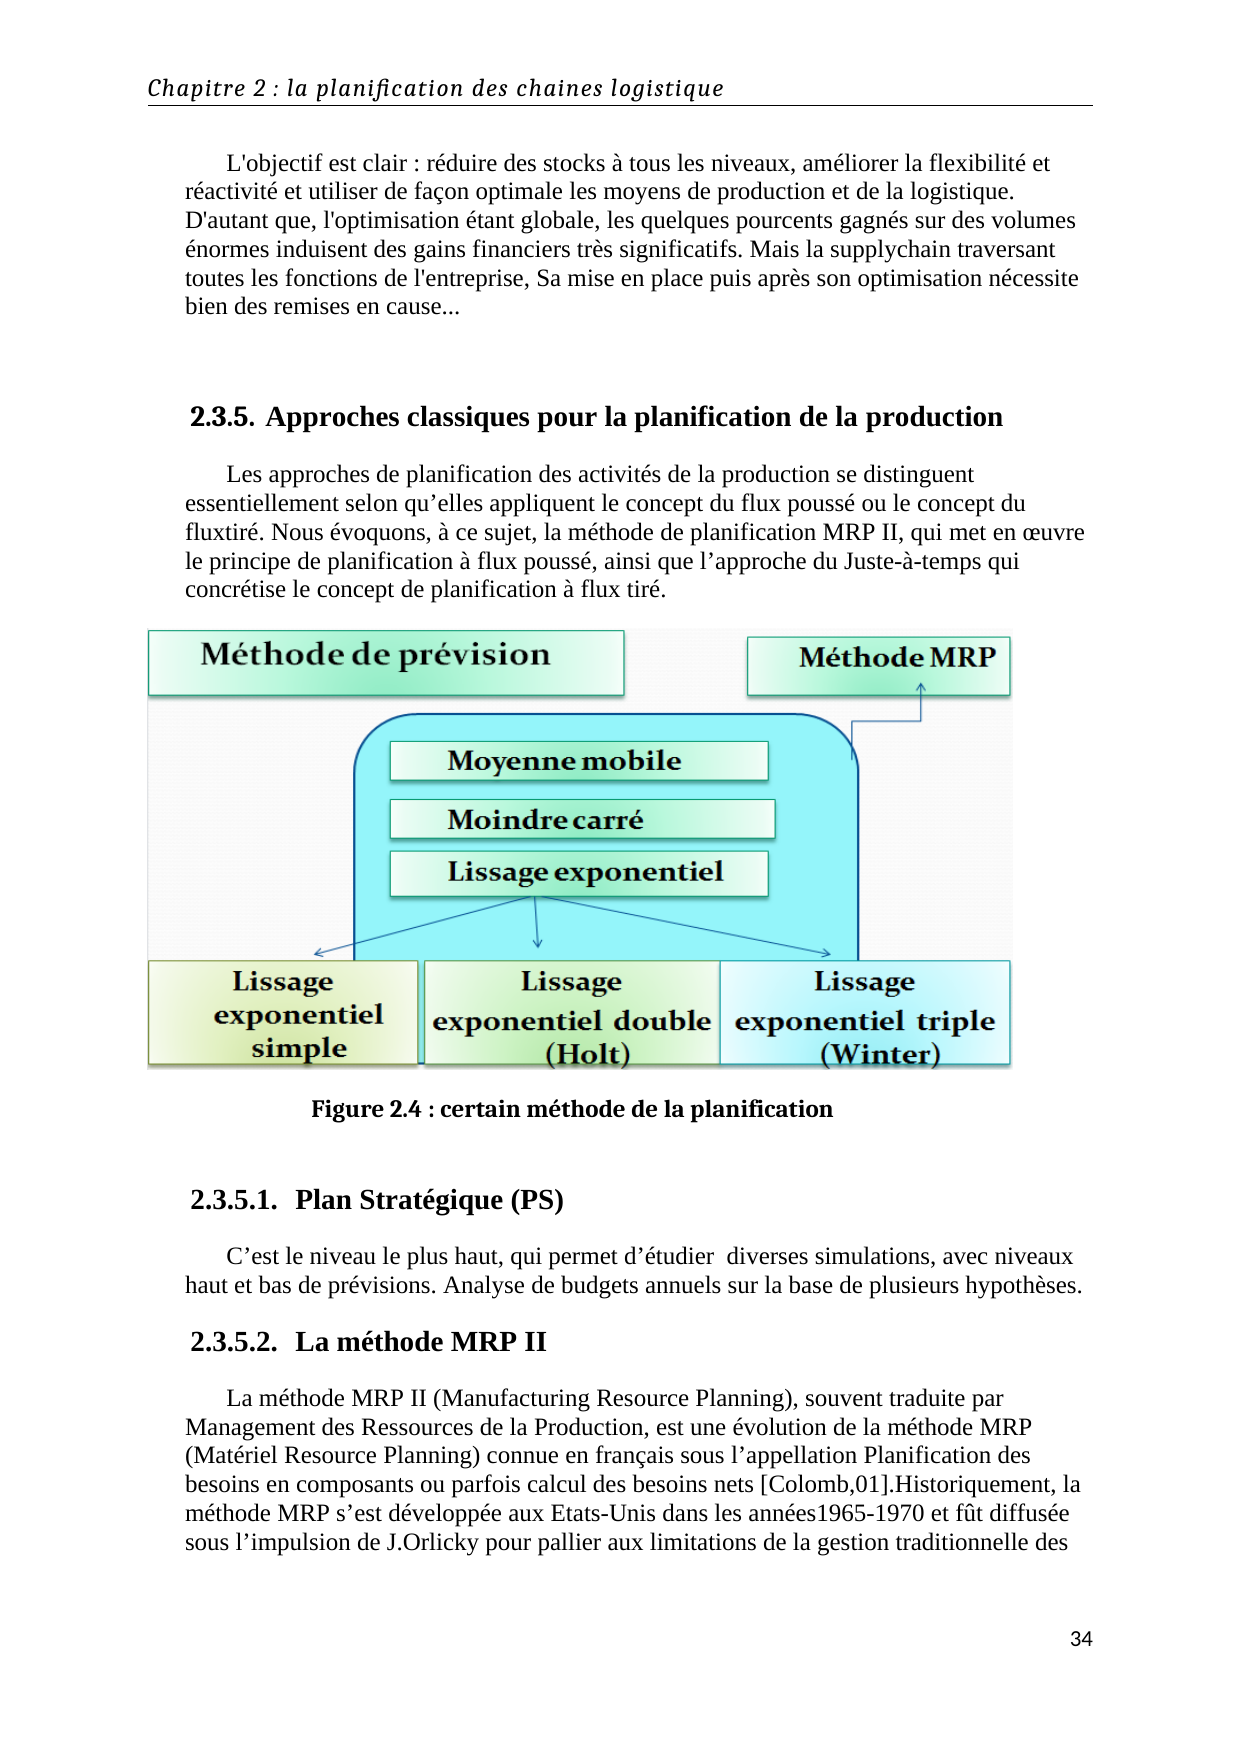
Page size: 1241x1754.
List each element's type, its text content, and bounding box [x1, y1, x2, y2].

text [185, 1383, 1087, 1556]
text La méthode MRP II [190, 1324, 1093, 1357]
text Plan Stratégique (PS) [190, 1182, 1093, 1215]
text L'objectif est clair : réduire des stocks à tous les niveaux, améliorer la flexibilité et réactivité et utiliser de façon optimale les moyens de production et de la logistique. D'autant que, l'optimisation étant globale, les quelques pourcents gagnés sur des volumes énormes induisent des gains financiers très significatifs. Mais la supplychain traversant toutes les fonctions de l'entreprise, Sa mise en place puis après son optimisation nécessite bien des remises en cause... [185, 148, 1087, 320]
list Figure 2.4 : certain méthode de la planification [190, 1095, 1093, 1124]
text C’est le niveau le plus haut, qui permet d’étudier diverses simulations, avec niveaux haut et bas de prévisions. Analyse de budgets annuels sur la base de plusieurs hypothèses. [185, 1241, 1087, 1299]
text Les approches de planification des activités de la production se distinguent essentiellement selon qu’elles appliquent le concept du flux poussé ou le concept du fluxtiré. Nous évoquons, à ce sujet, la méthode de planification MRP II, qui met en œuvre le principe de planification à flux poussé, ainsi que l’approche du Juste-à-temps qui concrétise le concept de planification à flux tiré. [185, 459, 1087, 603]
text Approches classiques pour la planification de la production [190, 399, 1093, 433]
picture [147, 628, 1013, 1070]
